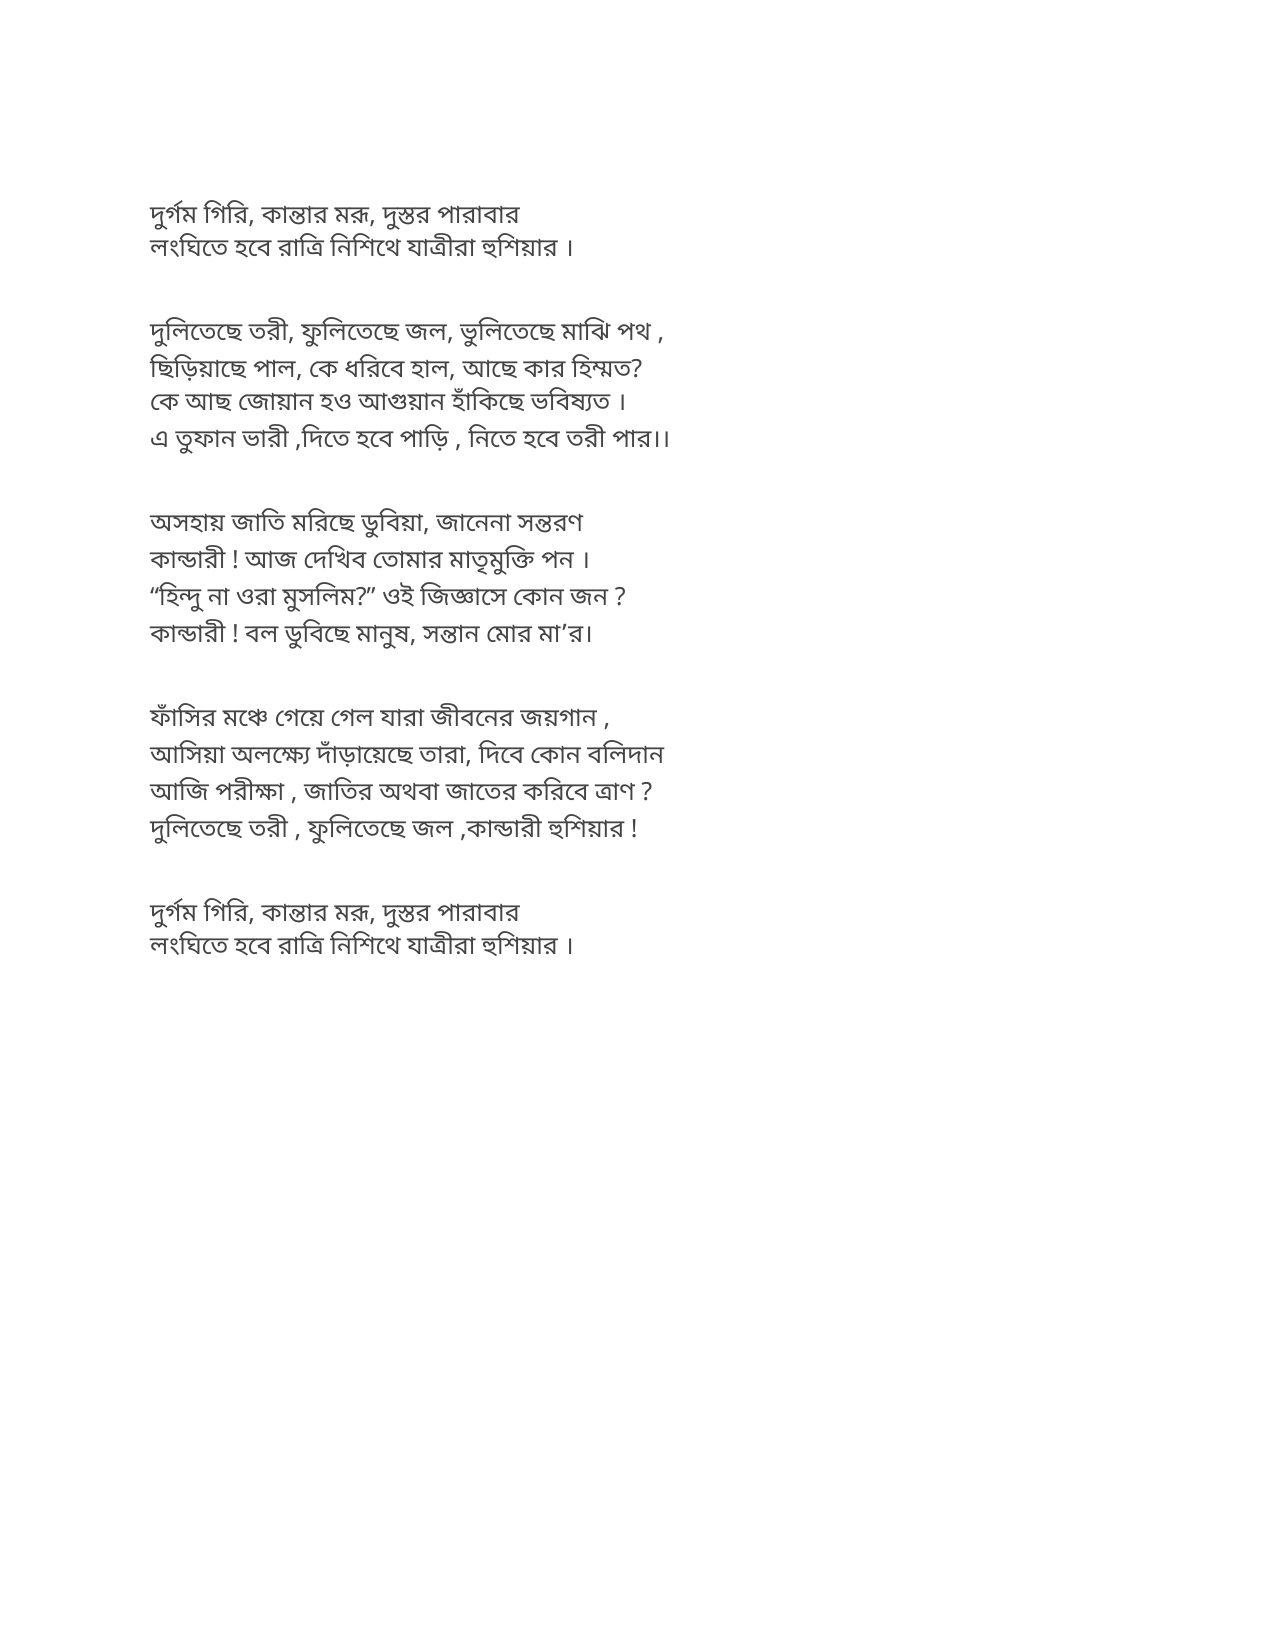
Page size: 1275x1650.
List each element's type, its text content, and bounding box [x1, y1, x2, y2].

text অসহায় জাতি মরিছে ডুবিয়া, জানেনা সন্তরণ কান্ডারী ! আজ দেখিব তোমার মাতৃমুক্তি পন । “হিন্দু না ওরা মুসলিম?” ওই জিজ্ঞাসে কোন জন ? কান্ডারী ! বল ডুবিছে মানুষ, সন্তান মোর মা’র। [150, 505, 1125, 653]
text দুলিতেছে তরী, ফুলিতেছে জল, ভুলিতেছে মাঝি পথ , ছিড়িয়াছে পাল, কে ধরিবে হাল, আছে কার হিম্মত? কে আছ জোয়ান হও আগুয়ান হাঁকিছে ভবিষ্যত । এ তুফান ভারী ,দিতে হবে পাড়ি , নিতে হবে তরী পার।। [150, 314, 1125, 458]
text দুর্গম গিরি, কান্তার মরূ, দুস্তর পারাবার লংঘিতে হবে রাত্রি নিশিথে যাত্রীরা হুশিয়ার । [150, 197, 1125, 267]
text ফাঁসির মঞ্চে গেয়ে গেল যারা জীবনের জয়গান , আসিয়া অলক্ষ্যে দাঁড়ায়েছে তারা, দিবে কোন বলিদান আজি পরীক্ষা , জাতির অথবা জাতের করিবে ত্রাণ ? দুলিতেছে তরী , ফুলিতেছে জল ,কান্ডারী হুশিয়ার ! [150, 699, 1125, 847]
text দুর্গম গিরি, কান্তার মরূ, দুস্তর পারাবার লংঘিতে হবে রাত্রি নিশিথে যাত্রীরা হুশিয়ার । [150, 894, 1125, 964]
